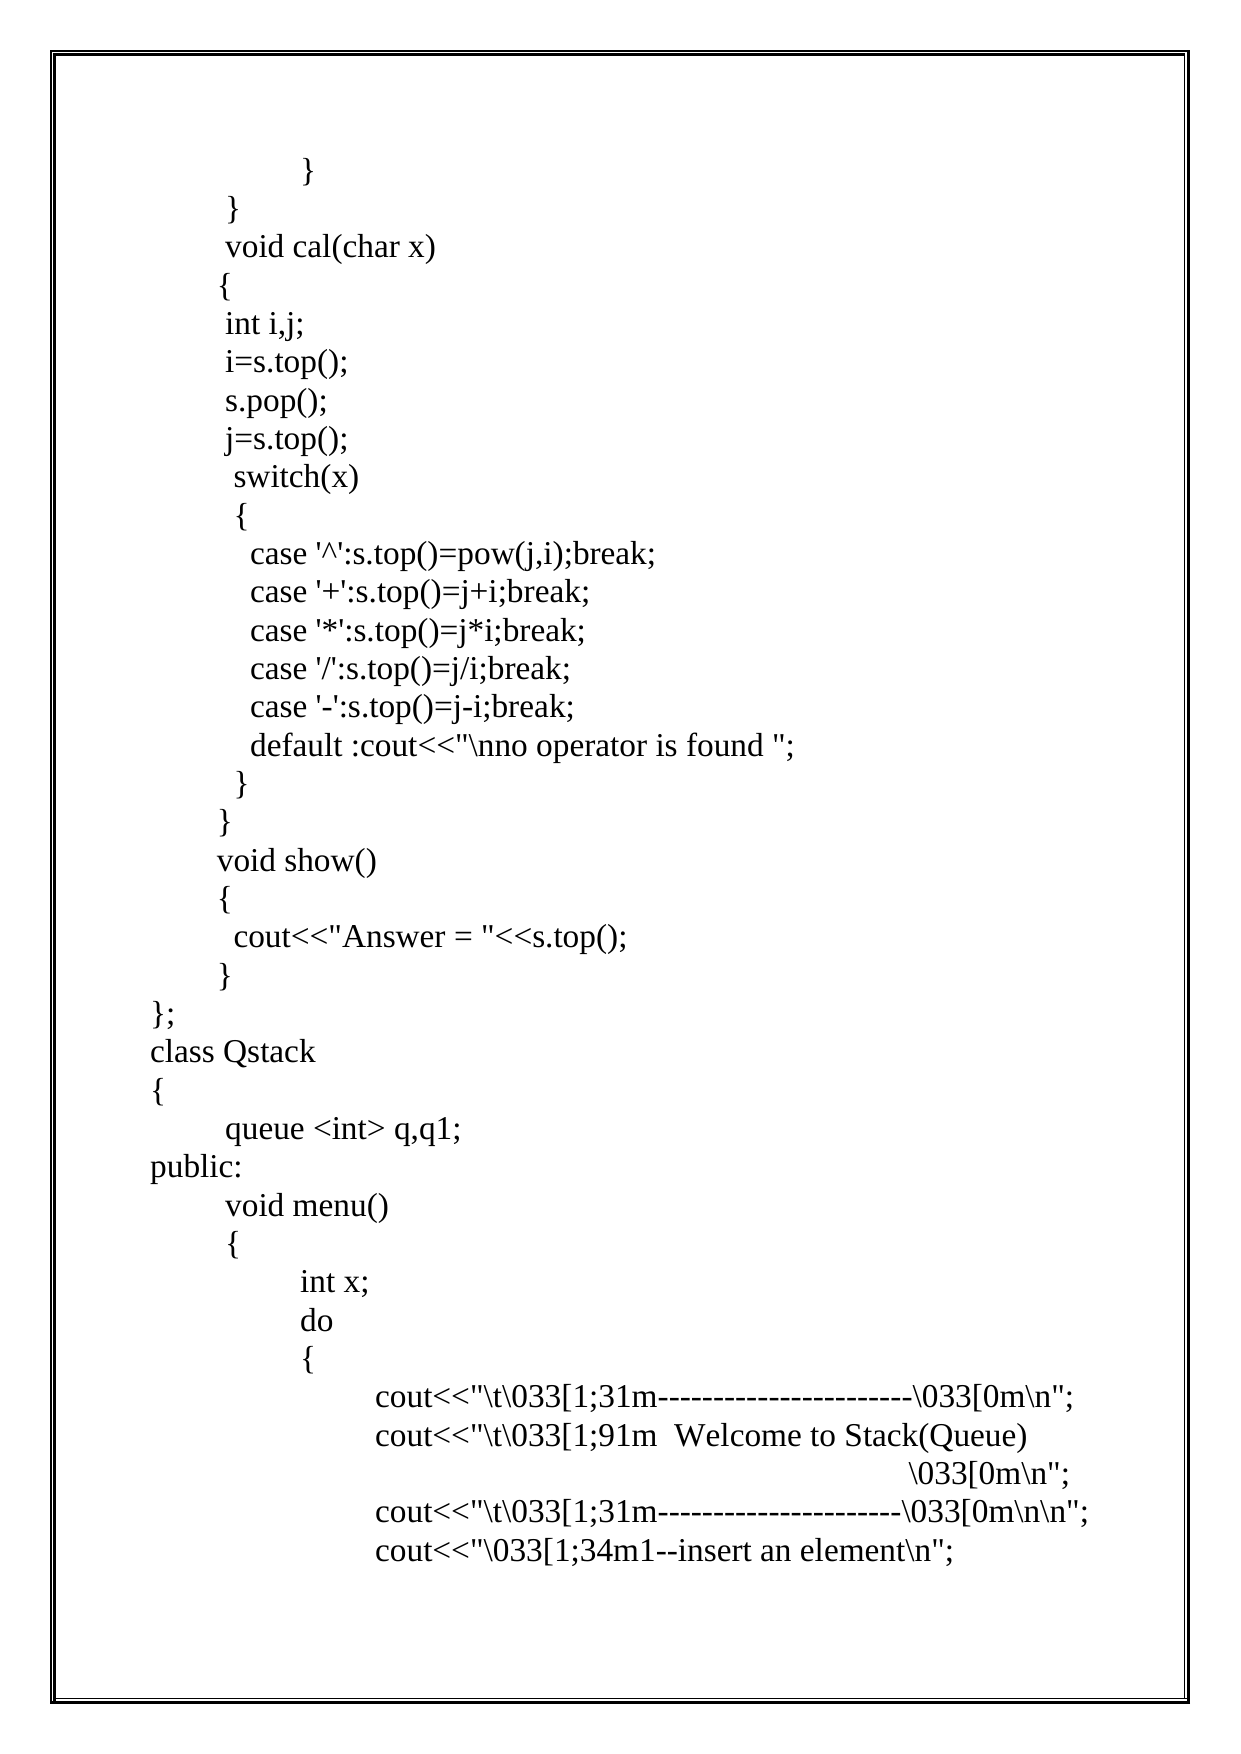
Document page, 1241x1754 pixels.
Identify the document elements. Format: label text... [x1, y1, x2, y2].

text }; [150, 993, 1090, 1032]
text { [150, 1223, 1090, 1262]
text { [150, 495, 1090, 533]
text } [150, 763, 1090, 802]
text void menu() [150, 1185, 1090, 1223]
text \033[0m\n"; [150, 1453, 1090, 1492]
text s.pop(); [150, 380, 1090, 418]
text cout<<"Answer = "<<s.top(); [150, 917, 1090, 955]
text public: [150, 1147, 1090, 1185]
text { [150, 1338, 1090, 1377]
text case '+':s.top()=j+i;break; [150, 572, 1090, 610]
text cout<<"\t\033[1;31m----------------------\033[0m\n\n"; [150, 1492, 1090, 1530]
text case '^':s.top()=pow(j,i);break; [150, 533, 1090, 572]
text { [150, 265, 1090, 303]
text switch(x) [150, 457, 1090, 495]
text cout<<"\033[1;34m1--insert an element\n"; [150, 1530, 1090, 1568]
text { [150, 878, 1090, 917]
text void show() [150, 840, 1090, 878]
text case '*':s.top()=j*i;break; [150, 610, 1090, 648]
text int x; [150, 1262, 1090, 1300]
text class Qstack [150, 1032, 1090, 1070]
text do [150, 1300, 1090, 1338]
text int i,j; [150, 303, 1090, 342]
text i=s.top(); [150, 342, 1090, 380]
text queue <int> q,q1; [150, 1108, 1090, 1147]
text void cal(char x) [150, 227, 1090, 265]
text cout<<"\t\033[1;31m-----------------------\033[0m\n"; [150, 1377, 1090, 1415]
text case '-':s.top()=j-i;break; [150, 687, 1090, 725]
text { [150, 1070, 1090, 1108]
text j=s.top(); [150, 418, 1090, 457]
text default :cout<<"\nno operator is found "; [150, 725, 1090, 763]
text } [150, 188, 1090, 227]
text cout<<"\t\033[1;91m Welcome to Stack(Queue) [150, 1415, 1090, 1453]
text } [150, 802, 1090, 840]
text } [150, 955, 1090, 993]
text } [150, 150, 1090, 188]
text case '/':s.top()=j/i;break; [150, 648, 1090, 687]
